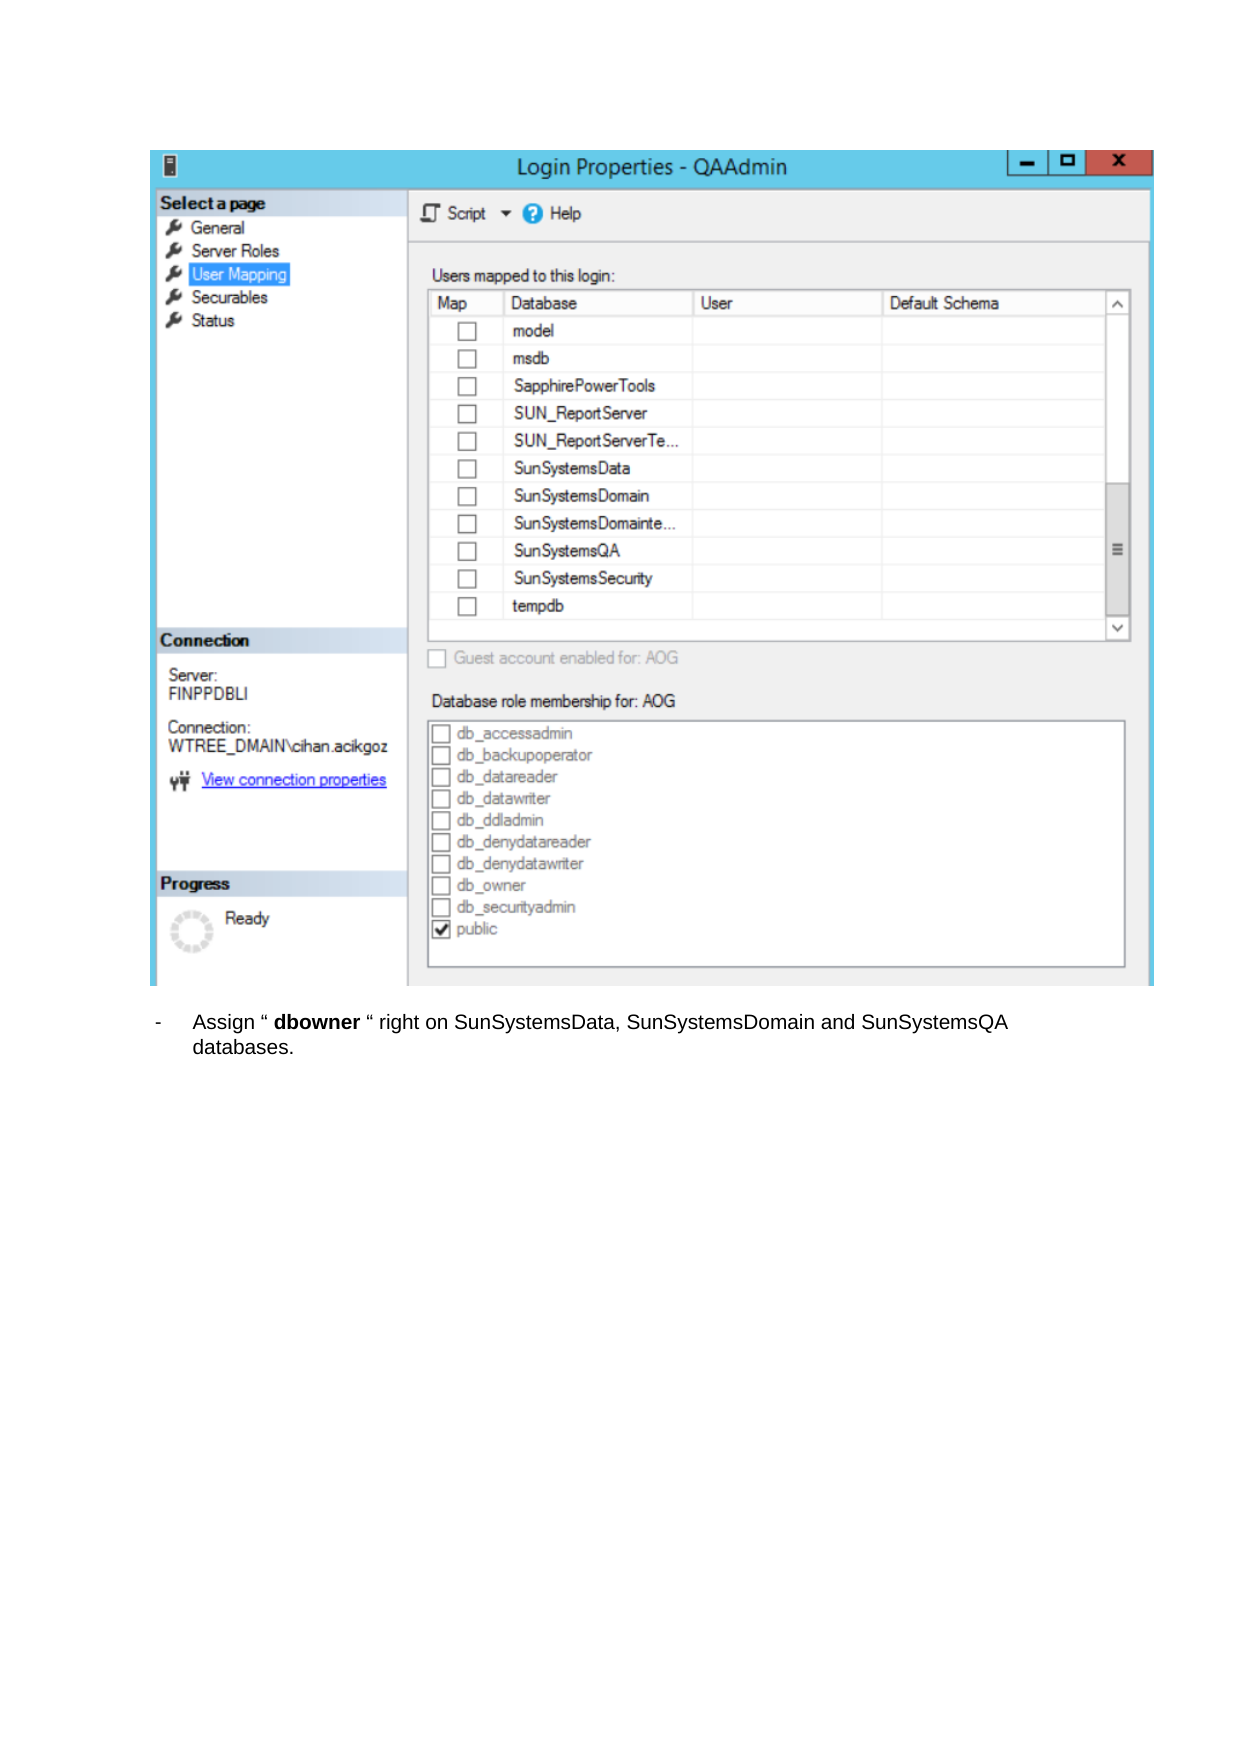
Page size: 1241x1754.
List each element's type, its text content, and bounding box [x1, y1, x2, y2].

picture [150, 150, 1154, 986]
list Assign “ dbowner “ right on SunSystemsData, SunSystemsDomain and SunSystemsQA databases. [155, 1009, 1090, 1059]
